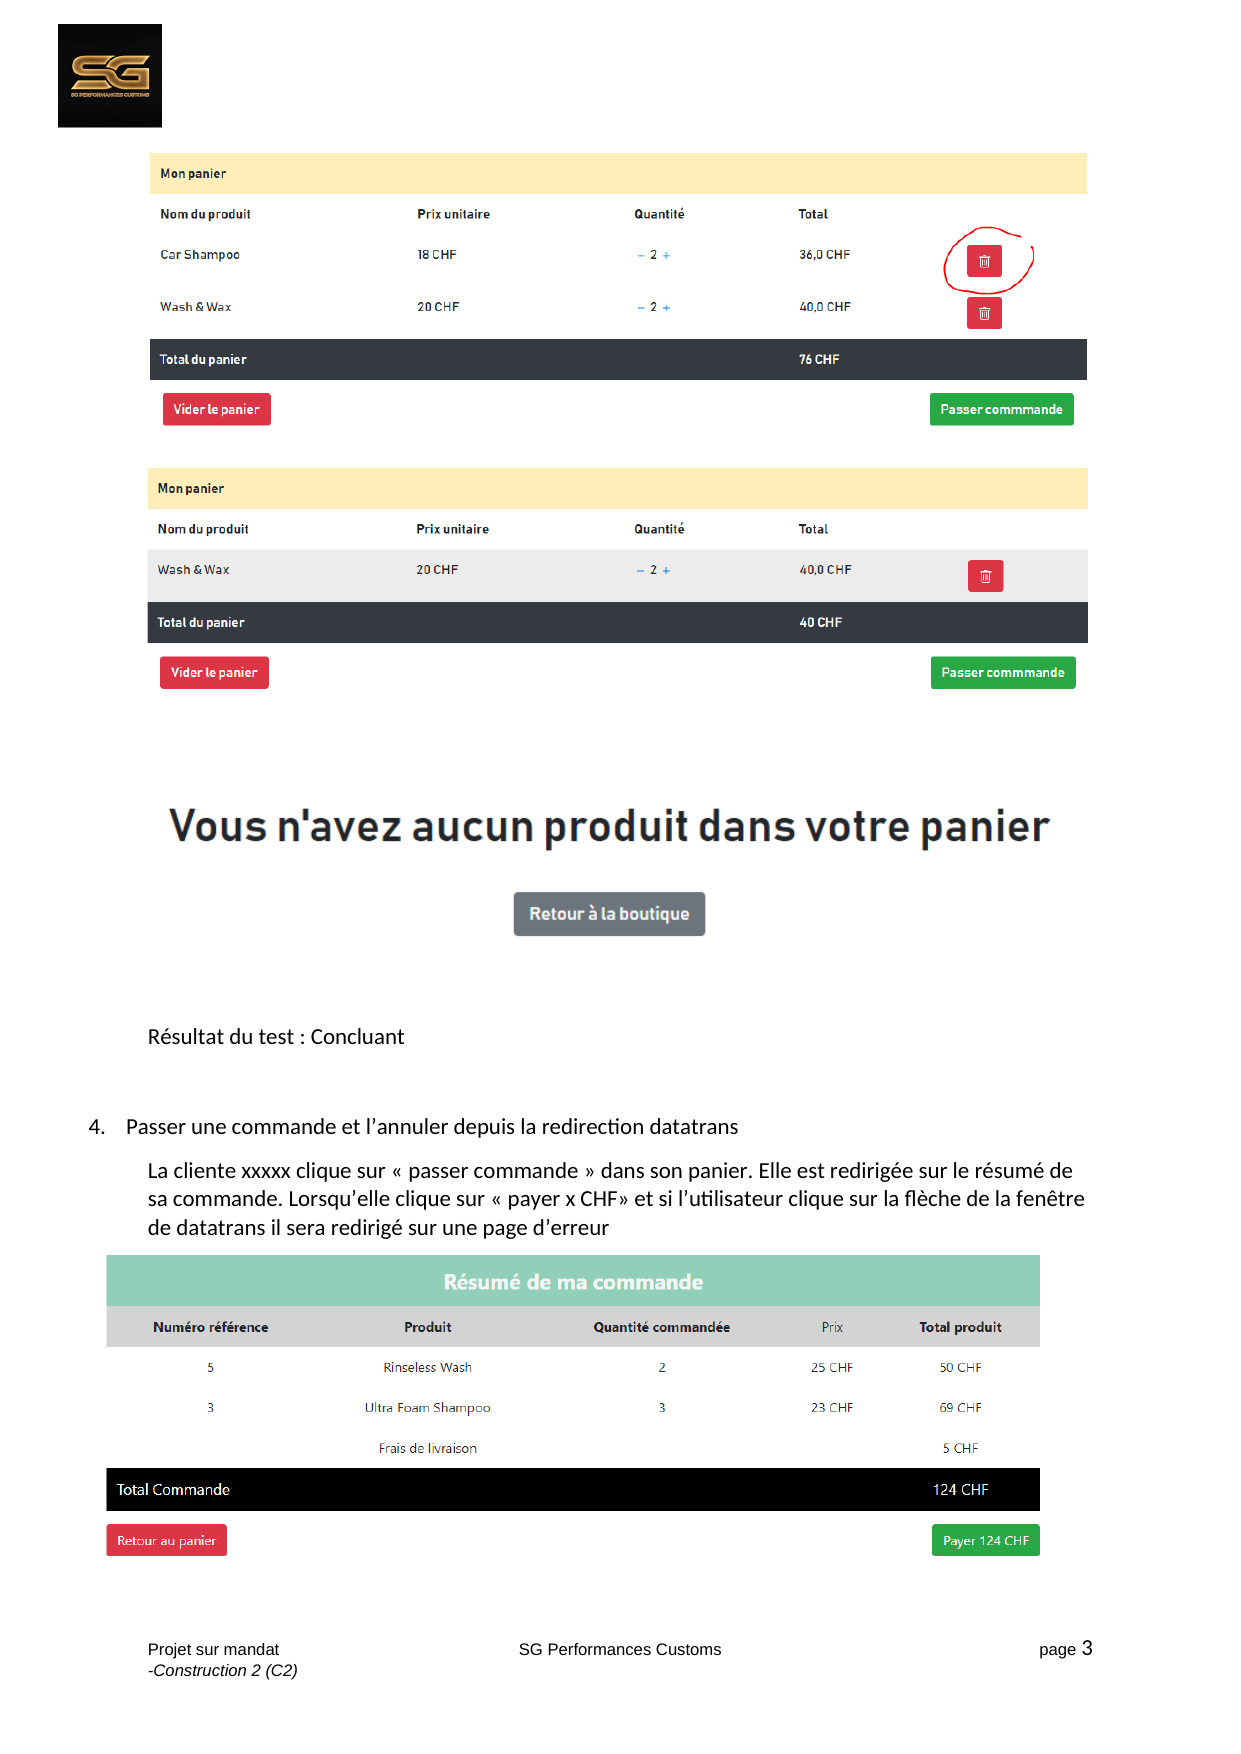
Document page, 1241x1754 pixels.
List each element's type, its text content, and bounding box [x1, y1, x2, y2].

picture [147, 759, 1093, 994]
picture [57, 22, 164, 129]
picture [147, 460, 1093, 724]
list Passer une commande et l’annuler depuis la redirection datatrans [88, 1112, 1093, 1140]
picture [147, 147, 1093, 442]
text Résultat du test : Concluant [148, 994, 1093, 1051]
text La cliente xxxxx clique sur « passer commande » dans son panier. Elle est redirigée sur le résumé de sa commande. Lorsqu’elle clique sur « payer x CHF» et si l’utilisateur clique sur la flèche de la fenêtre de datatrans il sera redirigé sur une page d’erreur [148, 1157, 1093, 1241]
picture [101, 1247, 1047, 1566]
